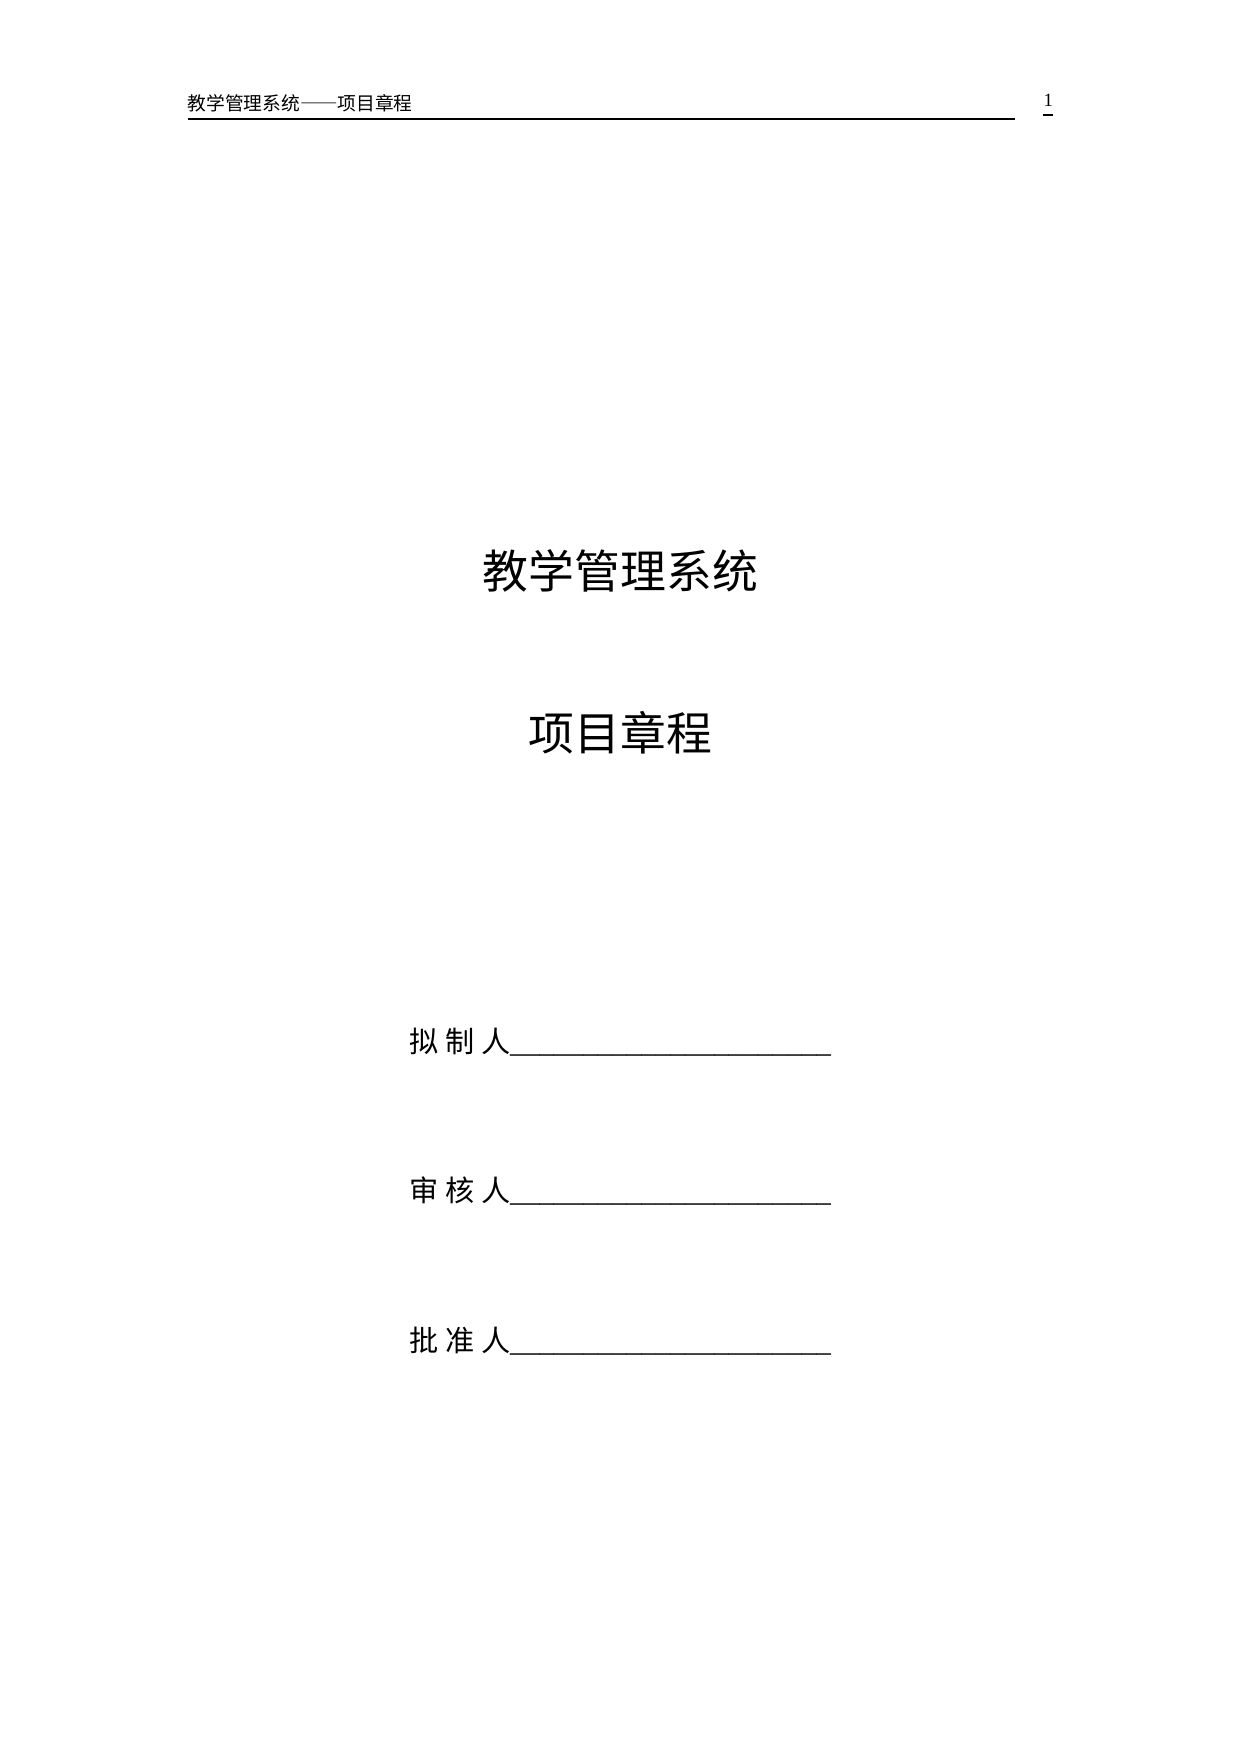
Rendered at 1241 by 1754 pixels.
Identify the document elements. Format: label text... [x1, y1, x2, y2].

text 教学管理系统 [187, 422, 1053, 617]
text 项目章程 [187, 682, 1053, 779]
text 审 核 人______________________ [187, 1157, 1053, 1222]
text 拟 制 人______________________ [187, 1007, 1053, 1072]
text 批 准 人______________________ [187, 1306, 1053, 1371]
